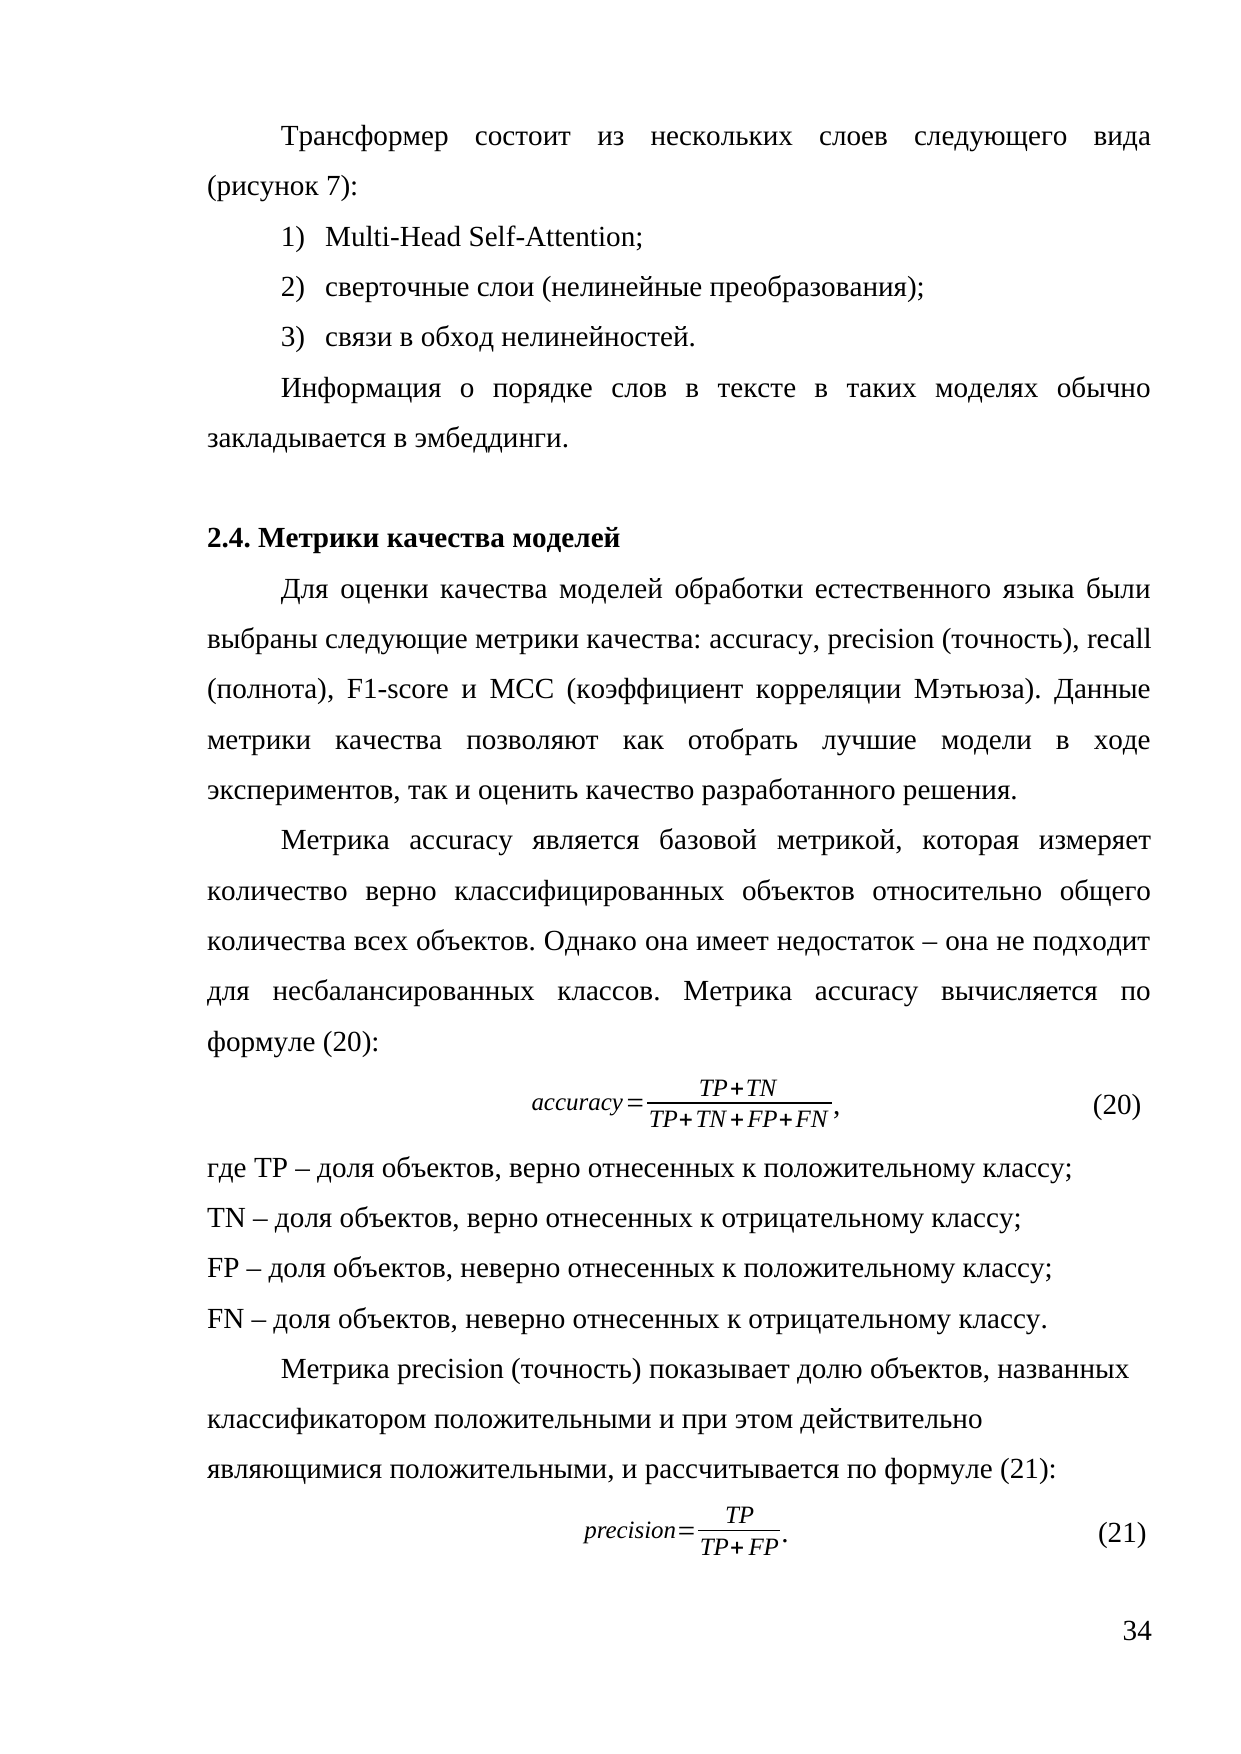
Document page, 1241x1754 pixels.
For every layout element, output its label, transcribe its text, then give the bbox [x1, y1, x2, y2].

text Для оценки качества моделей обработки естественного языка были выбраны следующие метрики качества: accuracy, precision (точность), recall (полнота), F1-score и MCC (коэффициент корреляции Мэтьюза). Данные метрики качества позволяют как отобрать лучшие модели в ходе экспериментов, так и оценить качество разработанного решения. [207, 571, 1152, 806]
text TN – доля объектов, верно отнесенных к отрицательному классу; [207, 1200, 1152, 1234]
text 2) сверточные слои (нелинейные преобразования); [207, 269, 1152, 303]
text 1) Multi-Head Self-Attention; [207, 219, 1152, 252]
text , (20) [207, 1074, 1152, 1133]
text где TP – доля объектов, верно отнесенных к положительному классу; [207, 1150, 1152, 1183]
text FP – доля объектов, неверно отнесенных к положительному классу; [207, 1250, 1152, 1284]
text . (21) [207, 1502, 1152, 1561]
text Трансформер состоит из нескольких слоев следующего вида (рисунок 7): [207, 118, 1152, 202]
text FN – доля объектов, неверно отнесенных к отрицательному классу. [207, 1301, 1152, 1334]
text Информация о порядке слов в тексте в таких моделях обычно закладывается в эмбеддинги. [207, 370, 1152, 453]
text 3) связи в обход нелинейностей. [207, 319, 1152, 353]
subtitle 2.4. Метрики качества моделей [207, 521, 1152, 554]
text Метрика accuracy является базовой метрикой, которая измеряет количество верно классифицированных объектов относительно общего количества всех объектов. Однако она имеет недостаток – она не подходит для несбалансированных классов. Метрика accuracy вычисляется по формуле (20): [207, 822, 1152, 1057]
text Метрика precision (точность) показывает долю объектов, названных классификатором положительными и при этом действительно являющимися положительными, и рассчитывается по формуле (21): [207, 1351, 1152, 1485]
